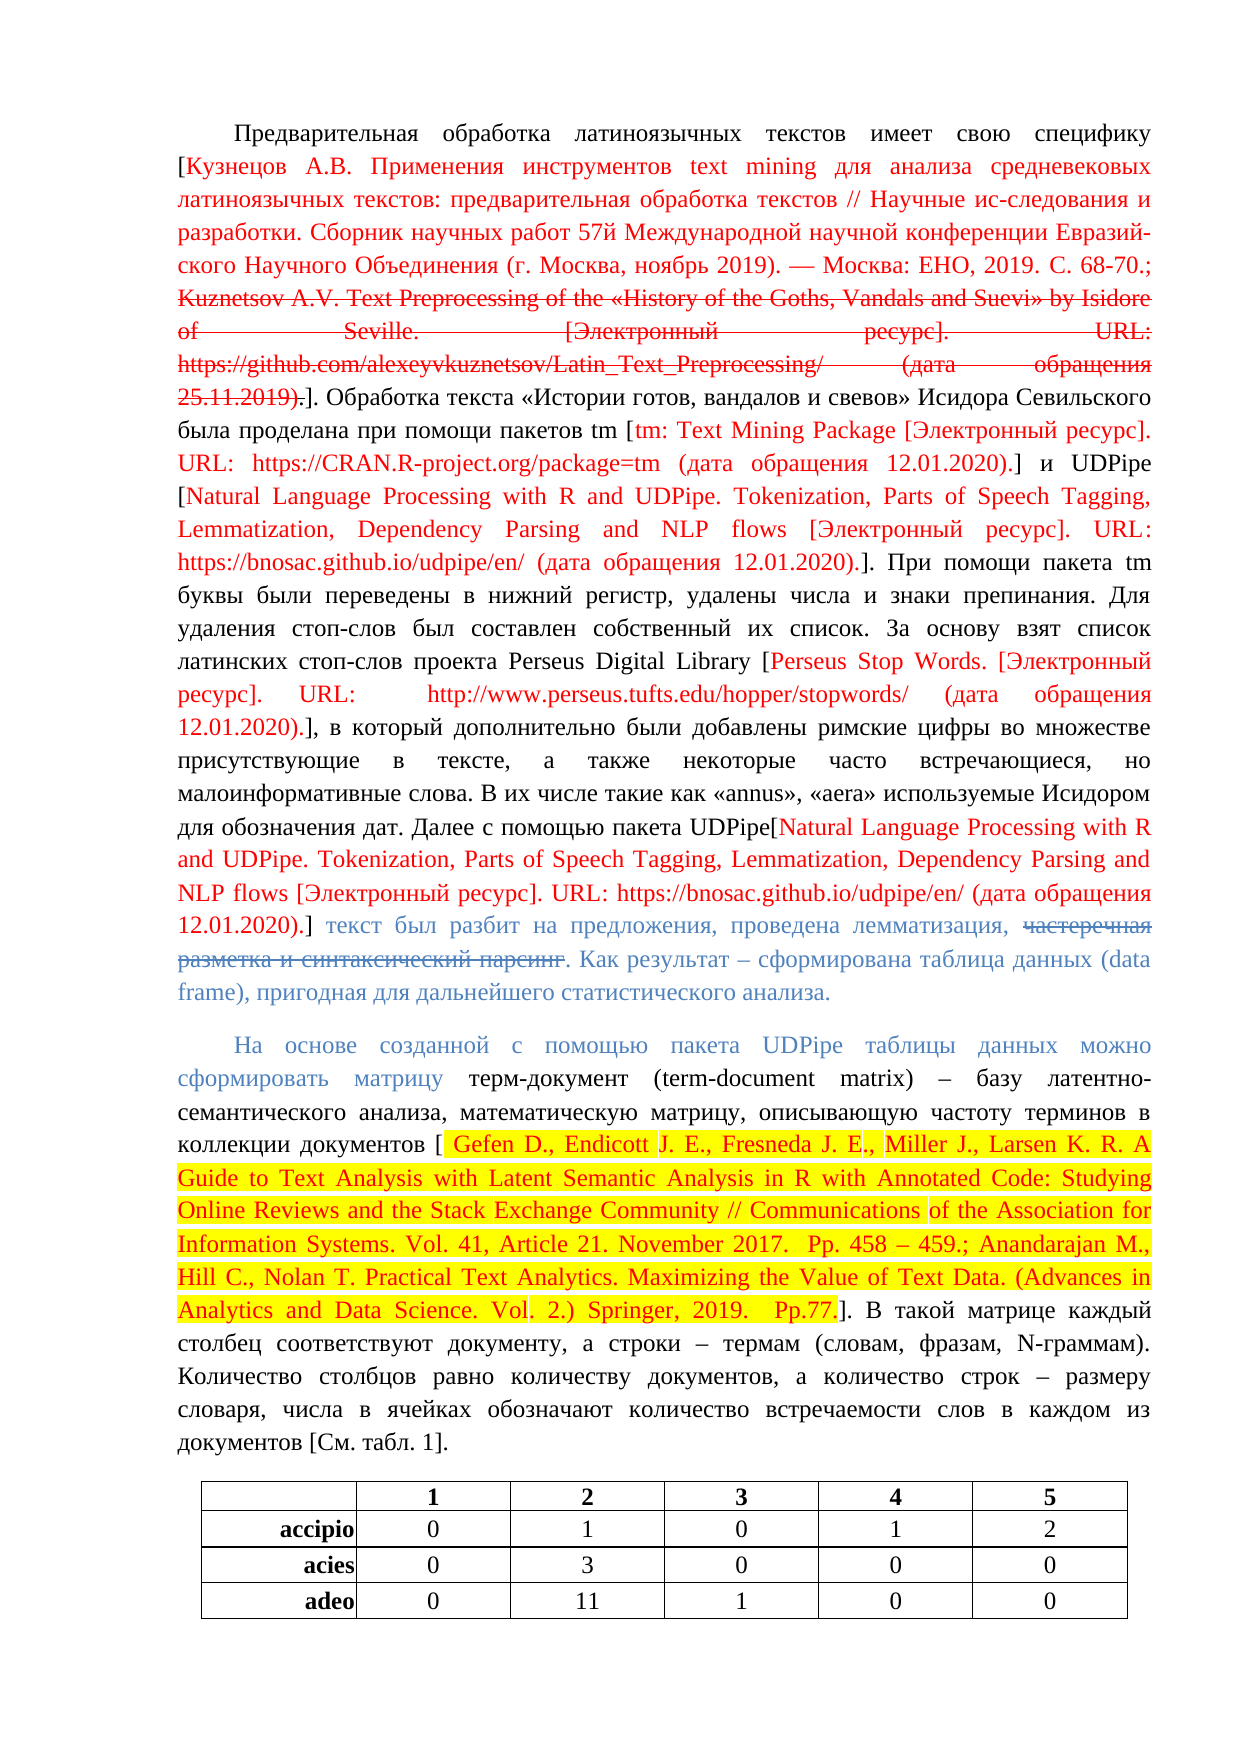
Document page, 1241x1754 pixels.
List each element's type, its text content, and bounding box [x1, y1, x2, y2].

text Предварительная обработка латиноязычных текстов имеет свою специфику [Кузнецов А.В. Применения инструментов text mining для анализа средневековых латиноязычных текстов: предварительная обработка текстов // Научные ис-следования и разработки. Сборник научных работ 57й Международной научной конференции Евразий-ского Научного Объединения (г. Москва, ноябрь 2019). — Москва: ЕНО, 2019. C. 68-70.; Kuznetsov A.V. Text Preprocessing of the «History of the Goths, Vandals and Suevi» by Isidore of Seville. [Электронный ресурс]. URL: https://github.com/alexeyvkuznetsov/Latin_Text_Preprocessing/ (дата обращения 25.11.2019).]. Обработка текста «Истории готов, вандалов и свевов» Исидора Севильского была проделана при помощи пакетов tm [tm: Text Mining Package [Электронный ресурс]. URL: https://CRAN.R-project.org/package=tm (дата обращения 12.01.2020).] и UDPipe [Natural Language Processing with R and UDPipe. Tokenization, Parts of Speech Tagging, Lemmatization, Dependency Parsing and NLP flows [Электронный ресурс]. URL: https://bnosac.github.io/udpipe/en/ (дата обращения 12.01.2020).]. При помощи пакета tm буквы были переведены в нижний регистр, удалены числа и знаки препинания. Для удаления стоп-слов был составлен собственный их список. За основу взят список латинских стоп-слов проекта Perseus Digital Library [Perseus Stop Words. [Электронный ресурс]. URL: http://www.perseus.tufts.edu/hopper/stopwords/ (дата обращения 12.01.2020).], в который дополнительно были добавлены римские цифры во множестве присутствующие в тексте, а также некоторые часто встречающиеся, но малоинформативные слова. В их числе такие как «annus», «aera» используемые Исидором для обозначения дат. Далее с помощью пакета UDPipe[Natural Language Processing with R and UDPipe. Tokenization, Parts of Speech Tagging, Lemmatization, Dependency Parsing and NLP flows [Электронный ресурс]. URL: https://bnosac.github.io/udpipe/en/ (дата обращения 12.01.2020).] текст был разбит на предложения, проведена лемматизация, частеречная разметка и синтаксический парсинг. Как результат – сформирована таблица данных (data frame), пригодная для дальнейшего статистического анализа. [177, 366, 1152, 1005]
table_header 2 [511, 1482, 664, 1510]
text На основе созданной с помощью пакета UDPipe таблицы данных можно сформировать матрицу терм-документ (term-document matrix) – базу латентно-семантического анализа, математическую матрицу, описывающую частоту терминов в коллекции документов [ Gefen D., Endicott J. E., Fresneda J. E., Miller J., Larsen K. R. A Guide to Text Analysis with Latent Semantic Analysis in R with Annotated Code: Studying Online Reviews and the Stack Exchange Community // Communications of the Association for Information Systems. Vol. 41, Article 21. November 2017. Pp. 458 – 459.; Anandarajan M., Hill C., Nolan T. Practical Text Analytics. Maximizing the Value of Text Data. (Advances in Analytics and Data Science. Vol. 2.) Springer, 2019. Pp.77.]. В такой матрице каждый столбец соответствуют документу, а строки – термам (словам, фразам, N-граммам). Количество столбцов равно количеству документов, а количество строк – размеру словаря, числа в ячейках обозначают количество встречаемости слов в каждом из документов [См. табл. 1]. [177, 1290, 1152, 1456]
table_cell acies [202, 1548, 356, 1582]
table_cell 0 [357, 1511, 510, 1546]
table_cell 1 [511, 1511, 664, 1546]
table_header 5 [973, 1482, 1127, 1510]
text Предварительная обработка латиноязычных текстов имеет свою специфику [Кузнецов А.В. Применения инструментов text mining для анализа средневековых латиноязычных текстов: предварительная обработка текстов // Научные ис-следования и разработки. Сборник научных работ 57й Международной научной конференции Евразий-ского Научного Объединения (г. Москва, ноябрь 2019). — Москва: ЕНО, 2019. C. 68-70.; Kuznetsov A.V. Text Preprocessing of the «History of the Goths, Vandals and Suevi» by Isidore of Seville. [Электронный ресурс]. URL: https://github.com/alexeyvkuznetsov/Latin_Text_Preprocessing/ (дата обращения 25.11.2019).]. Обработка текста «Истории готов, вандалов и свевов» Исидора Севильского была проделана при помощи пакетов tm [tm: Text Mining Package [Электронный ресурс]. URL: https://CRAN.R-project.org/package=tm (дата обращения 12.01.2020).] и UDPipe [Natural Language Processing with R and UDPipe. Tokenization, Parts of Speech Tagging, Lemmatization, Dependency Parsing and NLP flows [Электронный ресурс]. URL: https://bnosac.github.io/udpipe/en/ (дата обращения 12.01.2020).]. При помощи пакета tm буквы были переведены в нижний регистр, удалены числа и знаки препинания. Для удаления стоп-слов был составлен собственный их список. За основу взят список латинских стоп-слов проекта Perseus Digital Library [Perseus Stop Words. [Электронный ресурс]. URL: http://www.perseus.tufts.edu/hopper/stopwords/ (дата обращения 12.01.2020).], в который дополнительно были добавлены римские цифры во множестве присутствующие в тексте, а также некоторые часто встречающиеся, но малоинформативные слова. В их числе такие как «annus», «aera» используемые Исидором для обозначения дат. Далее с помощью пакета UDPipe[Natural Language Processing with R and UDPipe. Tokenization, Parts of Speech Tagging, Lemmatization, Dependency Parsing and NLP flows [Электронный ресурс]. URL: https://bnosac.github.io/udpipe/en/ (дата обращения 12.01.2020).] текст был разбит на предложения, проведена лемматизация, частеречная разметка и синтаксический парсинг. Как результат – сформирована таблица данных (data frame), пригодная для дальнейшего статистического анализа. [177, 118, 1152, 299]
text На основе созданной с помощью пакета UDPipe таблицы данных можно сформировать матрицу терм-документ (term-document matrix) – базу латентно-семантического анализа, математическую матрицу, описывающую частоту терминов в коллекции документов [ Gefen D., Endicott J. E., Fresneda J. E., Miller J., Larsen K. R. A Guide to Text Analysis with Latent Semantic Analysis in R with Annotated Code: Studying Online Reviews and the Stack Exchange Community // Communications of the Association for Information Systems. Vol. 41, Article 21. November 2017. Pp. 458 – 459.; Anandarajan M., Hill C., Nolan T. Practical Text Analytics. Maximizing the Value of Text Data. (Advances in Analytics and Data Science. Vol. 2.) Springer, 2019. Pp.77.]. В такой матрице каждый столбец соответствуют документу, а строки – термам (словам, фразам, N-граммам). Количество столбцов равно количеству документов, а количество строк – размеру словаря, числа в ячейках обозначают количество встречаемости слов в каждом из документов [См. табл. 1]. [177, 1031, 1152, 1163]
table_cell 3 [511, 1548, 664, 1582]
table_cell 0 [357, 1583, 510, 1618]
table_cell 2 [973, 1511, 1127, 1546]
table_cell 0 [665, 1511, 818, 1546]
table_cell 0 [973, 1583, 1127, 1618]
table_cell 0 [665, 1548, 818, 1582]
table_cell 0 [973, 1548, 1127, 1582]
table_cell 1 [819, 1511, 972, 1546]
table_header 4 [819, 1482, 972, 1510]
table_cell 11 [511, 1583, 664, 1618]
table_cell adeo [202, 1583, 356, 1618]
table_cell 0 [819, 1583, 972, 1618]
table_cell 0 [357, 1548, 510, 1582]
table_header [202, 1482, 356, 1510]
table_header 3 [665, 1482, 818, 1510]
table_cell 0 [819, 1548, 972, 1582]
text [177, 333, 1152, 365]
table_cell accipio [202, 1511, 356, 1546]
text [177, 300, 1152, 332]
table_header 1 [357, 1482, 510, 1510]
table_cell 1 [665, 1583, 818, 1618]
